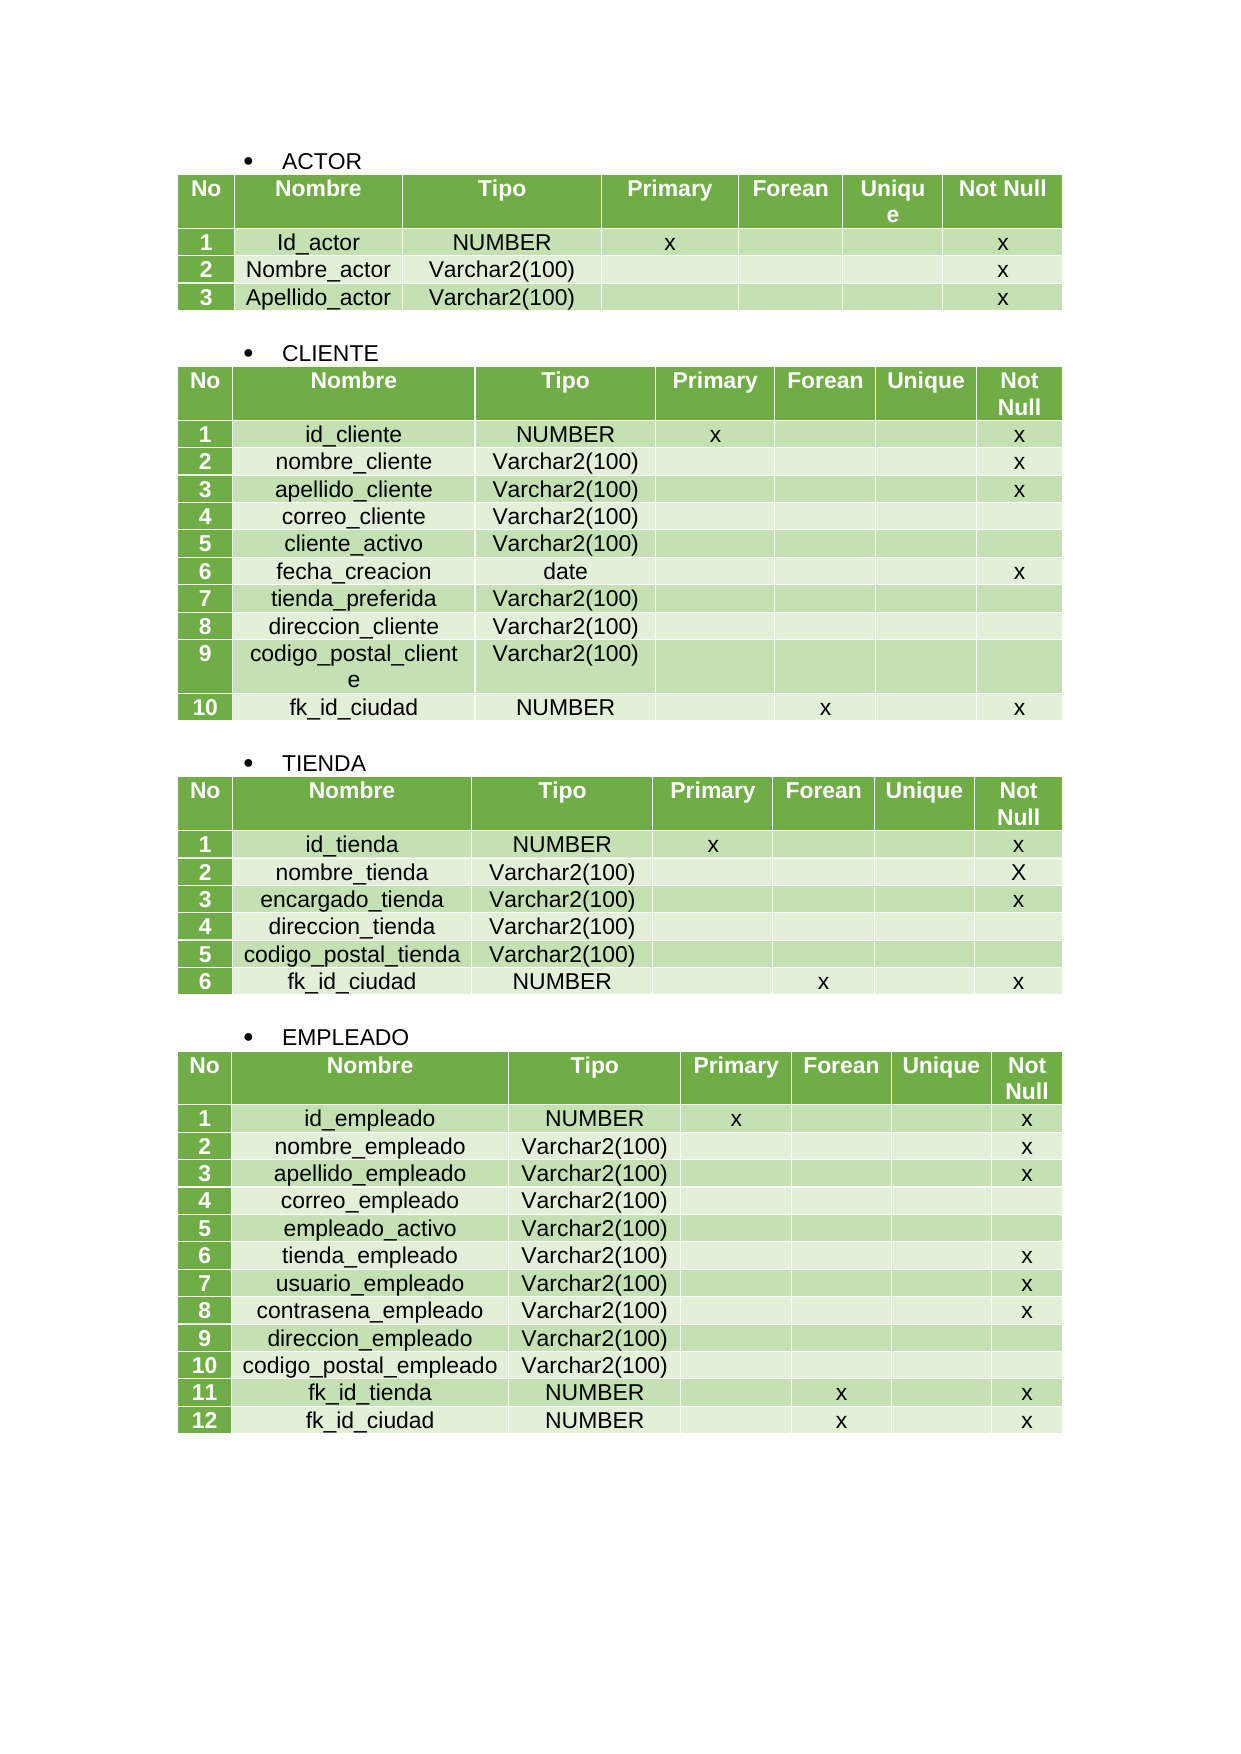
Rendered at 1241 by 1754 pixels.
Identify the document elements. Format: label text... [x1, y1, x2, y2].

table_cell Varchar2(100) [476, 503, 655, 529]
table_cell [656, 585, 774, 612]
table_cell 6 [178, 1242, 231, 1269]
table_cell [876, 421, 976, 447]
table_cell 8 [178, 613, 232, 639]
table_cell [843, 284, 942, 310]
table_cell fk_id_tienda [232, 1379, 508, 1406]
table_header Tipo [509, 1052, 680, 1104]
table_cell [653, 941, 772, 967]
table_cell Varchar2(100) [403, 284, 601, 310]
table_cell Varchar2(100) [509, 1325, 680, 1351]
table_cell [656, 530, 774, 557]
table_cell x [975, 831, 1062, 857]
table_header Unique [876, 367, 976, 420]
list TIENDA [244, 750, 1063, 776]
table_cell 2 [178, 256, 234, 282]
table_cell 2 [178, 1133, 231, 1159]
table_cell x [992, 1242, 1062, 1269]
table_cell fk_id_ciudad [232, 1407, 508, 1433]
table_cell [656, 476, 774, 502]
table_cell [602, 284, 738, 310]
table_cell [875, 886, 974, 912]
table_header Nombre [233, 367, 474, 420]
table_cell [977, 585, 1062, 612]
table_cell [681, 1407, 791, 1433]
table_cell [656, 448, 774, 474]
table_cell [892, 1242, 991, 1269]
table_cell [681, 1242, 791, 1269]
table_cell 6 [178, 558, 232, 584]
table_cell [843, 229, 942, 255]
table_cell [792, 1325, 891, 1351]
table_cell 10 [178, 1352, 231, 1378]
table_cell [775, 476, 875, 502]
table_cell [792, 1133, 891, 1159]
table_cell [843, 256, 942, 282]
table_header Primary [681, 1052, 791, 1104]
table_header Tipo [472, 777, 652, 830]
table_cell x [992, 1160, 1062, 1186]
table_cell Varchar2(100) [476, 640, 655, 693]
table_cell tienda_empleado [232, 1242, 508, 1269]
table_header Unique [892, 1052, 991, 1104]
table_cell [773, 859, 874, 885]
table_cell nombre_cliente [233, 448, 474, 474]
table_cell 1 [178, 229, 234, 255]
table_cell [892, 1160, 991, 1186]
table_cell tienda_preferida [233, 585, 474, 612]
table_cell correo_cliente [233, 503, 474, 529]
table_cell NUMBER [509, 1105, 680, 1132]
table_header Forean [792, 1052, 891, 1104]
table_cell empleado_activo [232, 1215, 508, 1241]
table_cell x [792, 1379, 891, 1406]
table_cell [992, 1188, 1062, 1214]
table_cell cliente_activo [233, 530, 474, 557]
table_cell [681, 1215, 791, 1241]
table_cell 5 [178, 1215, 231, 1241]
table_cell x [977, 421, 1062, 447]
table_cell 11 [178, 1379, 231, 1406]
table_header No [178, 777, 232, 830]
table_cell 5 [178, 530, 232, 557]
table_cell x [977, 694, 1062, 720]
table_cell 7 [178, 1270, 231, 1296]
table_cell 8 [178, 1297, 231, 1323]
table_cell Varchar2(100) [476, 476, 655, 502]
table_header Not Null [943, 175, 1062, 228]
table_cell encargado_tienda [233, 886, 471, 912]
table_cell NUMBER [476, 421, 655, 447]
table_cell x [773, 968, 874, 994]
table_cell Varchar2(100) [472, 941, 652, 967]
table_cell [775, 448, 875, 474]
table_cell id_cliente [233, 421, 474, 447]
table_cell x [992, 1407, 1062, 1433]
table_cell Varchar2(100) [509, 1133, 680, 1159]
table_cell [681, 1379, 791, 1406]
table_cell 10 [178, 694, 232, 720]
table_cell Id_actor [235, 229, 402, 255]
table_cell [656, 694, 774, 720]
table_cell x [943, 256, 1062, 282]
table_cell fk_id_ciudad [233, 694, 474, 720]
table_cell [876, 476, 976, 502]
list EMPLEADO [244, 1024, 1063, 1051]
table_cell Varchar2(100) [509, 1160, 680, 1186]
table_header Unique [875, 777, 974, 830]
table_cell 3 [178, 476, 232, 502]
table_cell x [943, 284, 1062, 310]
table_cell x [977, 558, 1062, 584]
table_cell [975, 913, 1062, 939]
table_header Forean [773, 777, 874, 830]
table_header Forean [775, 367, 875, 420]
table_cell Nombre_actor [235, 256, 402, 282]
table_cell Varchar2(100) [472, 859, 652, 885]
table_cell [892, 1133, 991, 1159]
table_cell [653, 886, 772, 912]
table_cell 4 [178, 913, 232, 939]
table_cell [739, 284, 842, 310]
table_cell [656, 558, 774, 584]
table_cell 9 [178, 640, 232, 693]
table_cell [892, 1325, 991, 1351]
table_cell [681, 1188, 791, 1214]
table_cell 12 [178, 1407, 231, 1433]
table_cell Varchar2(100) [472, 886, 652, 912]
table_cell [681, 1325, 791, 1351]
table_cell x [602, 229, 738, 255]
table_cell Varchar2(100) [403, 256, 601, 282]
table_cell Varchar2(100) [509, 1188, 680, 1214]
table_header Not Null [975, 777, 1062, 830]
table_cell x [775, 694, 875, 720]
table_cell [775, 613, 875, 639]
table_cell Apellido_actor [235, 284, 402, 310]
list ACTOR [244, 148, 1063, 174]
table_cell [876, 530, 976, 557]
table_cell [739, 229, 842, 255]
table_cell [792, 1215, 891, 1241]
table_cell [681, 1297, 791, 1323]
table_cell [792, 1297, 891, 1323]
table_cell x [792, 1407, 891, 1433]
table_cell id_tienda [233, 831, 471, 857]
table_cell [775, 421, 875, 447]
table_cell Varchar2(100) [509, 1352, 680, 1378]
table_cell [775, 585, 875, 612]
table_cell [792, 1242, 891, 1269]
table_cell x [992, 1379, 1062, 1406]
table_cell 3 [178, 284, 234, 310]
table_cell 5 [178, 941, 232, 967]
table_cell NUMBER [472, 968, 652, 994]
table_cell codigo_postal_tienda [233, 941, 471, 967]
table_cell 4 [178, 503, 232, 529]
table_header No [178, 367, 232, 420]
table_cell Varchar2(100) [472, 913, 652, 939]
table_cell x [977, 448, 1062, 474]
table_cell [792, 1105, 891, 1132]
table_cell [875, 941, 974, 967]
table_cell 6 [178, 968, 232, 994]
table_cell 1 [178, 831, 232, 857]
table_header Forean [739, 175, 842, 228]
table_cell X [975, 859, 1062, 885]
table_cell 2 [178, 448, 232, 474]
table_cell [656, 503, 774, 529]
table_cell codigo_postal_empleado [232, 1352, 508, 1378]
table_cell [775, 558, 875, 584]
table_cell usuario_empleado [232, 1270, 508, 1296]
table_cell [977, 640, 1062, 693]
table_cell Varchar2(100) [509, 1215, 680, 1241]
table_cell [775, 530, 875, 557]
table_cell [792, 1160, 891, 1186]
table_cell 4 [178, 1188, 231, 1214]
table_cell [875, 968, 974, 994]
table_cell correo_empleado [232, 1188, 508, 1214]
table_cell 7 [178, 585, 232, 612]
table_cell apellido_cliente [233, 476, 474, 502]
table_cell [602, 256, 738, 282]
table_cell [876, 613, 976, 639]
table_cell x [975, 886, 1062, 912]
table_cell [977, 530, 1062, 557]
table_cell direccion_cliente [233, 613, 474, 639]
table_cell date [476, 558, 655, 584]
table_header No [178, 175, 234, 228]
table_cell nombre_empleado [232, 1133, 508, 1159]
table_cell x [656, 421, 774, 447]
table_cell x [992, 1270, 1062, 1296]
list CLIENTE [244, 340, 1063, 366]
table_cell [876, 558, 976, 584]
table_cell apellido_empleado [232, 1160, 508, 1186]
table_header Nombre [233, 777, 471, 830]
table_cell x [681, 1105, 791, 1132]
table_cell NUMBER [509, 1407, 680, 1433]
table_cell Varchar2(100) [476, 613, 655, 639]
table_header Unique [843, 175, 942, 228]
table_cell [892, 1105, 991, 1132]
table_cell [653, 968, 772, 994]
table_cell 1 [178, 1105, 231, 1132]
table_cell [977, 613, 1062, 639]
table_cell Varchar2(100) [476, 530, 655, 557]
table_cell Varchar2(100) [476, 448, 655, 474]
table_cell NUMBER [472, 831, 652, 857]
table_cell [992, 1325, 1062, 1351]
table_cell [656, 640, 774, 693]
table_cell x [977, 476, 1062, 502]
table_cell 1 [178, 421, 232, 447]
table_cell [892, 1270, 991, 1296]
table_header Tipo [476, 367, 655, 420]
table_cell x [653, 831, 772, 857]
table_cell contrasena_empleado [232, 1297, 508, 1323]
table_cell [739, 256, 842, 282]
table_cell [775, 503, 875, 529]
table_cell [892, 1352, 991, 1378]
table_cell [892, 1297, 991, 1323]
table_cell [792, 1270, 891, 1296]
table_cell [681, 1133, 791, 1159]
table_cell [892, 1215, 991, 1241]
table_cell [975, 941, 1062, 967]
table_header No [178, 1052, 231, 1104]
table_cell [653, 913, 772, 939]
table_header Nombre [232, 1052, 508, 1104]
table_header Tipo [403, 175, 601, 228]
table_cell x [943, 229, 1062, 255]
table_cell [876, 448, 976, 474]
table_cell [876, 640, 976, 693]
table_cell [977, 503, 1062, 529]
table_cell x [975, 968, 1062, 994]
table_cell x [992, 1297, 1062, 1323]
table_cell [892, 1188, 991, 1214]
table_header Not Null [977, 367, 1062, 420]
table_cell id_empleado [232, 1105, 508, 1132]
table_cell [773, 913, 874, 939]
table_header Primary [656, 367, 774, 420]
table_cell x [992, 1105, 1062, 1132]
table_cell [653, 859, 772, 885]
table_cell [992, 1352, 1062, 1378]
table_cell [792, 1352, 891, 1378]
table_cell [681, 1270, 791, 1296]
table_cell codigo_postal_cliente [233, 640, 474, 693]
table_cell [773, 831, 874, 857]
table_cell [875, 913, 974, 939]
table_cell nombre_tienda [233, 859, 471, 885]
table_cell NUMBER [476, 694, 655, 720]
table_cell [876, 585, 976, 612]
table_cell [892, 1379, 991, 1406]
table_cell direccion_empleado [232, 1325, 508, 1351]
table_cell Varchar2(100) [509, 1242, 680, 1269]
table_cell Varchar2(100) [509, 1297, 680, 1323]
table_header Primary [653, 777, 772, 830]
table_header Not Null [992, 1052, 1062, 1104]
table_header Primary [602, 175, 738, 228]
table_cell 2 [178, 859, 232, 885]
table_cell [656, 613, 774, 639]
table_cell NUMBER [403, 229, 601, 255]
table_cell [792, 1188, 891, 1214]
table_cell 3 [178, 886, 232, 912]
table_cell [876, 503, 976, 529]
table_cell [875, 859, 974, 885]
table_cell x [992, 1133, 1062, 1159]
table_cell [876, 694, 976, 720]
table_cell fecha_creacion [233, 558, 474, 584]
table_cell direccion_tienda [233, 913, 471, 939]
table_cell Varchar2(100) [476, 585, 655, 612]
table_cell [681, 1160, 791, 1186]
table_cell [773, 886, 874, 912]
table_cell 9 [178, 1325, 231, 1351]
table_cell [892, 1407, 991, 1433]
table_cell 3 [178, 1160, 231, 1186]
table_cell [773, 941, 874, 967]
table_cell [992, 1215, 1062, 1241]
table_cell NUMBER [509, 1379, 680, 1406]
table_cell [875, 831, 974, 857]
table_cell fk_id_ciudad [233, 968, 471, 994]
table_header Nombre [235, 175, 402, 228]
table_cell Varchar2(100) [509, 1270, 680, 1296]
table_cell [775, 640, 875, 693]
table_cell [681, 1352, 791, 1378]
